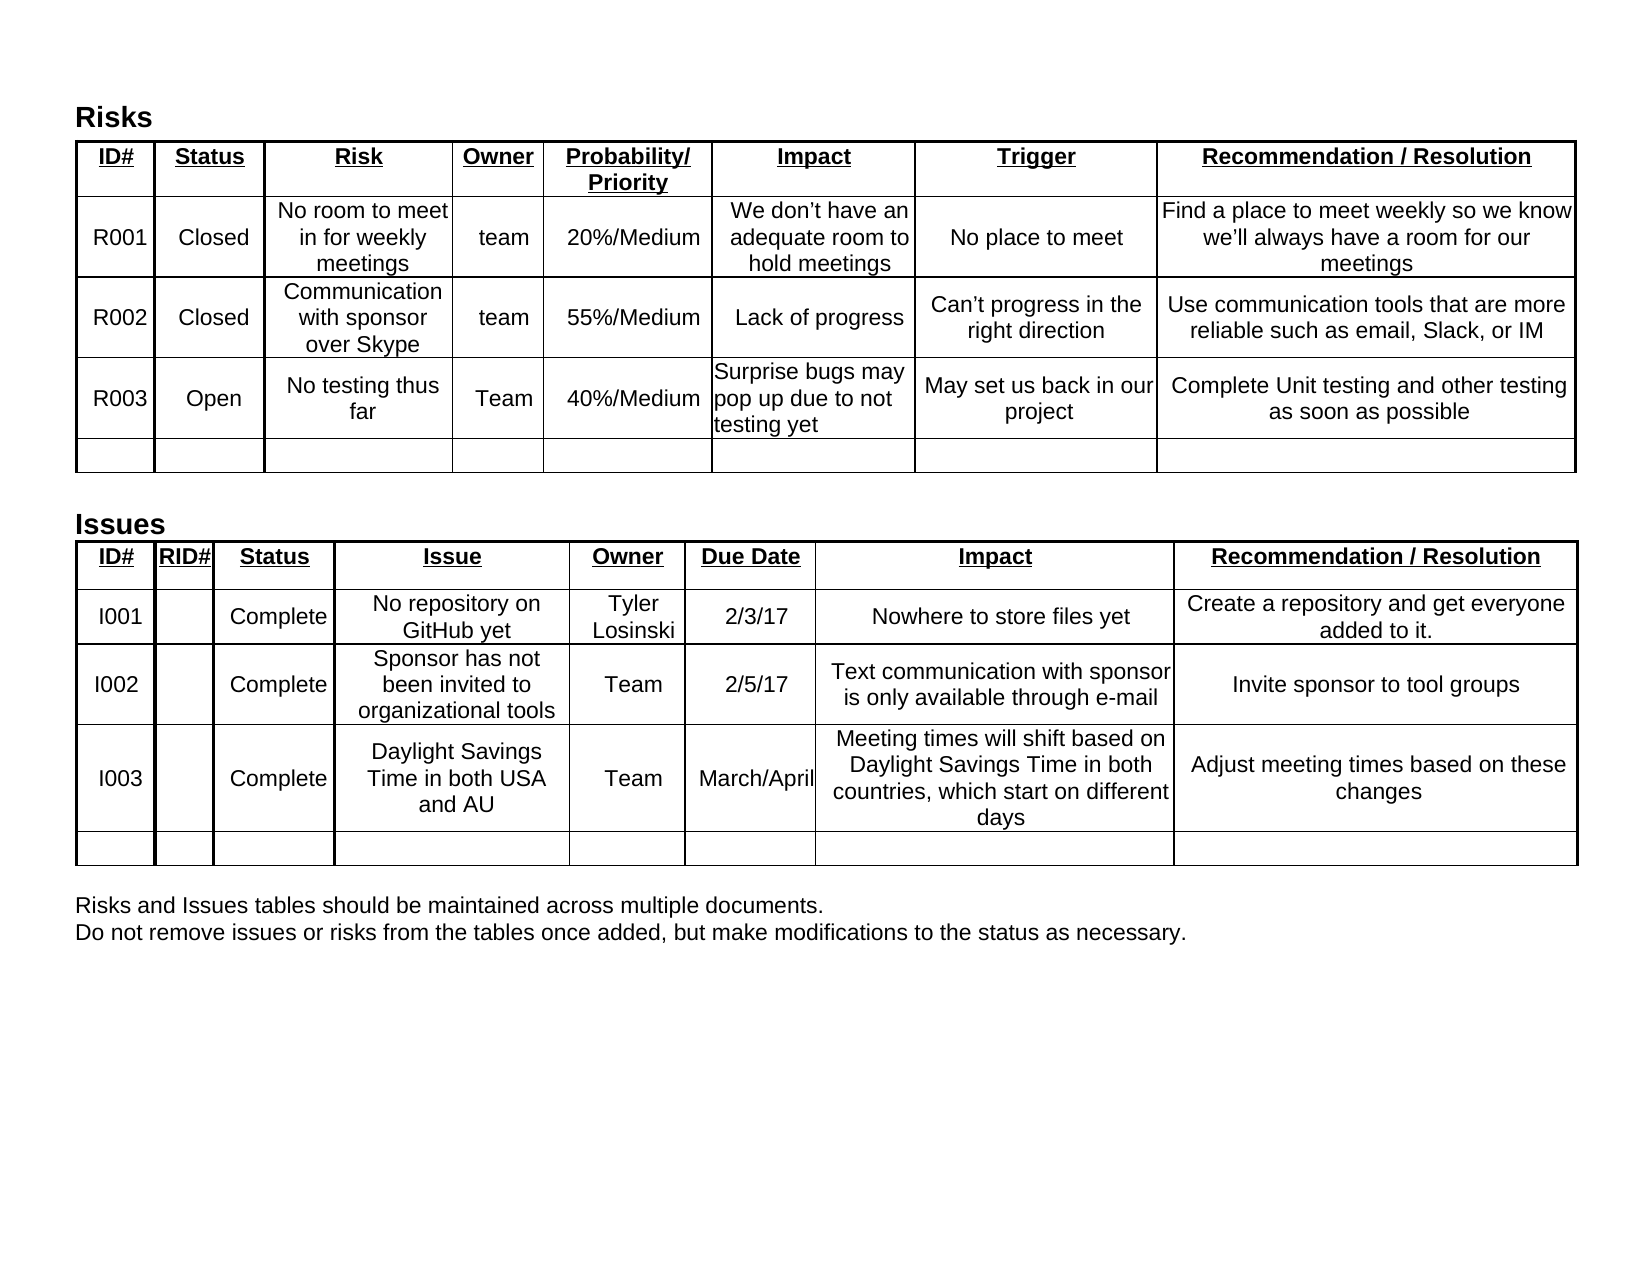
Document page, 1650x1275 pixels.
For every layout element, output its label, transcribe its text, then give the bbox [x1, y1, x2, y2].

table_cell Tyler Losinski [570, 590, 684, 643]
table_cell [78, 439, 153, 472]
table_cell [453, 439, 543, 472]
table_header RID# [157, 543, 212, 589]
table_cell No place to meet [916, 197, 1156, 276]
table_cell [713, 439, 914, 472]
table_cell team [453, 278, 543, 357]
table_cell [686, 832, 815, 864]
table_cell [157, 832, 212, 864]
table_header Due Date [686, 543, 815, 589]
table_cell 2/3/17 [686, 590, 815, 643]
table_cell team [453, 197, 543, 276]
table_cell We don’t have an adequate room to hold meetings [713, 197, 914, 276]
table_header Impact [713, 143, 914, 196]
table_cell [157, 725, 212, 831]
table_cell Nowhere to store files yet [816, 590, 1173, 643]
table_cell Text communication with sponsor is only available through e-mail [816, 645, 1173, 723]
table_cell R002 [78, 278, 153, 357]
table_cell Complete Unit testing and other testing as soon as possible [1158, 358, 1574, 437]
table_cell [336, 832, 569, 864]
table_cell Sponsor has not been invited to organizational tools [336, 645, 569, 723]
table_cell Complete [215, 725, 333, 831]
table_header Owner [570, 543, 684, 589]
table_cell Communication with sponsor over Skype [266, 278, 452, 357]
table_cell [916, 439, 1156, 472]
table_cell Open [156, 358, 263, 437]
table_header ID# [78, 143, 153, 196]
table_header Issue [336, 543, 569, 589]
table_cell [215, 832, 333, 864]
table_cell Create a repository and get everyone added to it. [1175, 590, 1576, 643]
table_cell [816, 832, 1173, 864]
table_cell I002 [78, 645, 153, 723]
table_cell Can’t progress in the right direction [916, 278, 1156, 357]
table_cell I001 [78, 590, 153, 643]
table_cell R003 [78, 358, 153, 437]
table_cell [1158, 439, 1574, 472]
text Do not remove issues or risks from the tables once added, but make modifications to the status as necessary. [75, 919, 1575, 945]
table_cell Meeting times will shift based on Daylight Savings Time in both countries, which start on different days [816, 725, 1173, 831]
subtitle Risks [75, 100, 1575, 133]
table_header Owner [453, 143, 543, 196]
table_cell March/April [686, 725, 815, 831]
table_cell Team [453, 358, 543, 437]
table_cell 2/5/17 [686, 645, 815, 723]
table_header Status [156, 143, 263, 196]
table_header Risk [266, 143, 452, 196]
table_cell Team [570, 645, 684, 723]
table_cell May set us back in our project [916, 358, 1156, 437]
table_cell Closed [156, 197, 263, 276]
table_cell [1175, 832, 1576, 864]
table_header Impact [816, 543, 1173, 589]
table_cell Surprise bugs may pop up due to not testing yet [713, 358, 914, 437]
table_cell I003 [78, 725, 153, 831]
table_cell No testing thus far [266, 358, 452, 437]
text Risks and Issues tables should be maintained across multiple documents. [75, 892, 1575, 919]
table_cell Invite sponsor to tool groups [1175, 645, 1576, 723]
table_cell Complete [215, 590, 333, 643]
table_cell No room to meet in for weekly meetings [266, 197, 452, 276]
table_cell [78, 832, 153, 864]
table_cell Team [570, 725, 684, 831]
table_cell Use communication tools that are more reliable such as email, Slack, or IM [1158, 278, 1574, 357]
table_cell Complete [215, 645, 333, 723]
table_cell 20%/Medium [544, 197, 711, 276]
table_cell R001 [78, 197, 153, 276]
table_header ID# [78, 543, 153, 589]
table_header Probability/ Priority [544, 143, 711, 196]
table_cell [266, 439, 452, 472]
table_cell No repository on GitHub yet [336, 590, 569, 643]
table_cell Find a place to meet weekly so we know we’ll always have a room for our meetings [1158, 197, 1574, 276]
table_cell Daylight Savings Time in both USA and AU [336, 725, 569, 831]
table_cell [157, 645, 212, 723]
table_cell Lack of progress [713, 278, 914, 357]
table_cell [570, 832, 684, 864]
table_header Trigger [916, 143, 1156, 196]
table_cell Closed [156, 278, 263, 357]
table_cell [157, 590, 212, 643]
table_cell [544, 439, 711, 472]
table_cell Adjust meeting times based on these changes [1175, 725, 1576, 831]
table_cell 55%/Medium [544, 278, 711, 357]
table_cell 40%/Medium [544, 358, 711, 437]
table_header Recommendation / Resolution [1158, 143, 1574, 196]
table_header Recommendation / Resolution [1175, 543, 1576, 589]
table_cell [156, 439, 263, 472]
table_header Status [215, 543, 333, 589]
text Issues [75, 507, 1575, 540]
